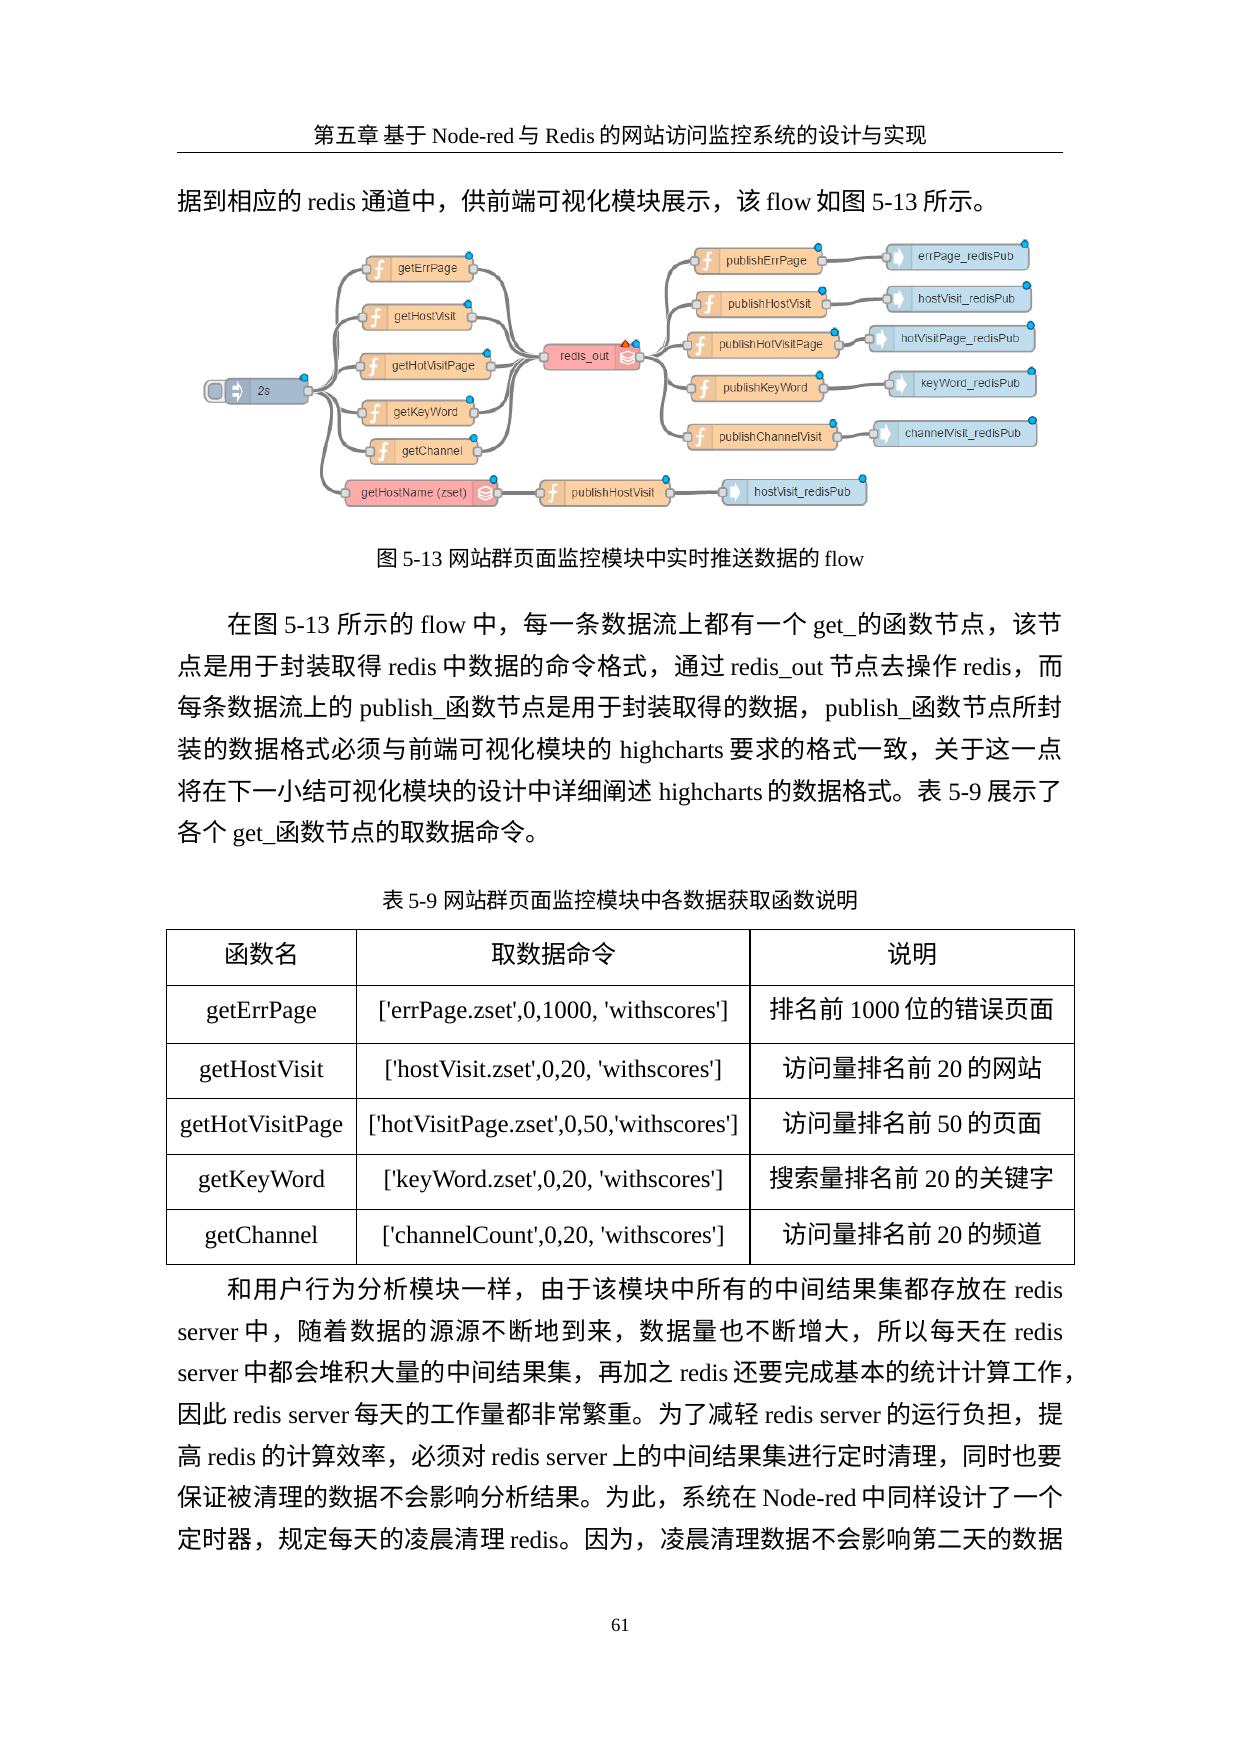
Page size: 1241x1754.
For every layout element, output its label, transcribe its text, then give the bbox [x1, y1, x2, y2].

table_cell 搜索量排名前20的关键字 [751, 1155, 1074, 1209]
table_cell 访问量排名前20的网站 [751, 1044, 1074, 1098]
table_cell getChannel [167, 1210, 356, 1264]
table_cell ['hotVisitPage.zset',0,50,'withscores'] [357, 1099, 749, 1153]
table_cell getKeyWord [167, 1155, 356, 1209]
table_cell getErrPage [167, 986, 356, 1043]
text 图5-13 网站群页面监控模块中实时推送数据的flow [177, 533, 1063, 575]
table_header 取数据命令 [357, 930, 749, 984]
table_cell 访问量排名前50的页面 [751, 1099, 1074, 1153]
table_cell ['keyWord.zset',0,20, 'withscores'] [357, 1155, 749, 1209]
table_cell ['hostVisit.zset',0,20, 'withscores'] [357, 1044, 749, 1098]
table_header 函数名 [167, 930, 356, 984]
picture [198, 231, 1042, 513]
text 表5-9 网站群页面监控模块中各数据获取函数说明 [177, 875, 1063, 917]
table_cell getHostVisit [167, 1044, 356, 1098]
table_cell ['channelCount',0,20, 'withscores'] [357, 1210, 749, 1264]
text 在图5-13 所示的flow中，每一条数据流上都有一个get_的函数节点，该节点是用于封装取得redis中数据的命令格式，通过redis_out节点去操作redis，而每条数据流上的publish_函数节点是用于封装取得的数据，publish_函数节点所封装的数据格式必须与前端可视化模块的highcharts要求的格式一致，关于这一点将在下一小结可视化模块的设计中详细阐述highcharts的数据格式。表5-9 展示了各个get_函数节点的取数据命令。 [177, 600, 1063, 850]
table_cell ['errPage.zset',0,1000, 'withscores'] [357, 986, 749, 1043]
table_cell 访问量排名前20的频道 [751, 1210, 1074, 1264]
table_header 说明 [751, 930, 1074, 984]
table_cell 排名前1000位的错误页面 [751, 986, 1074, 1043]
table_cell getHotVisitPage [167, 1099, 356, 1153]
